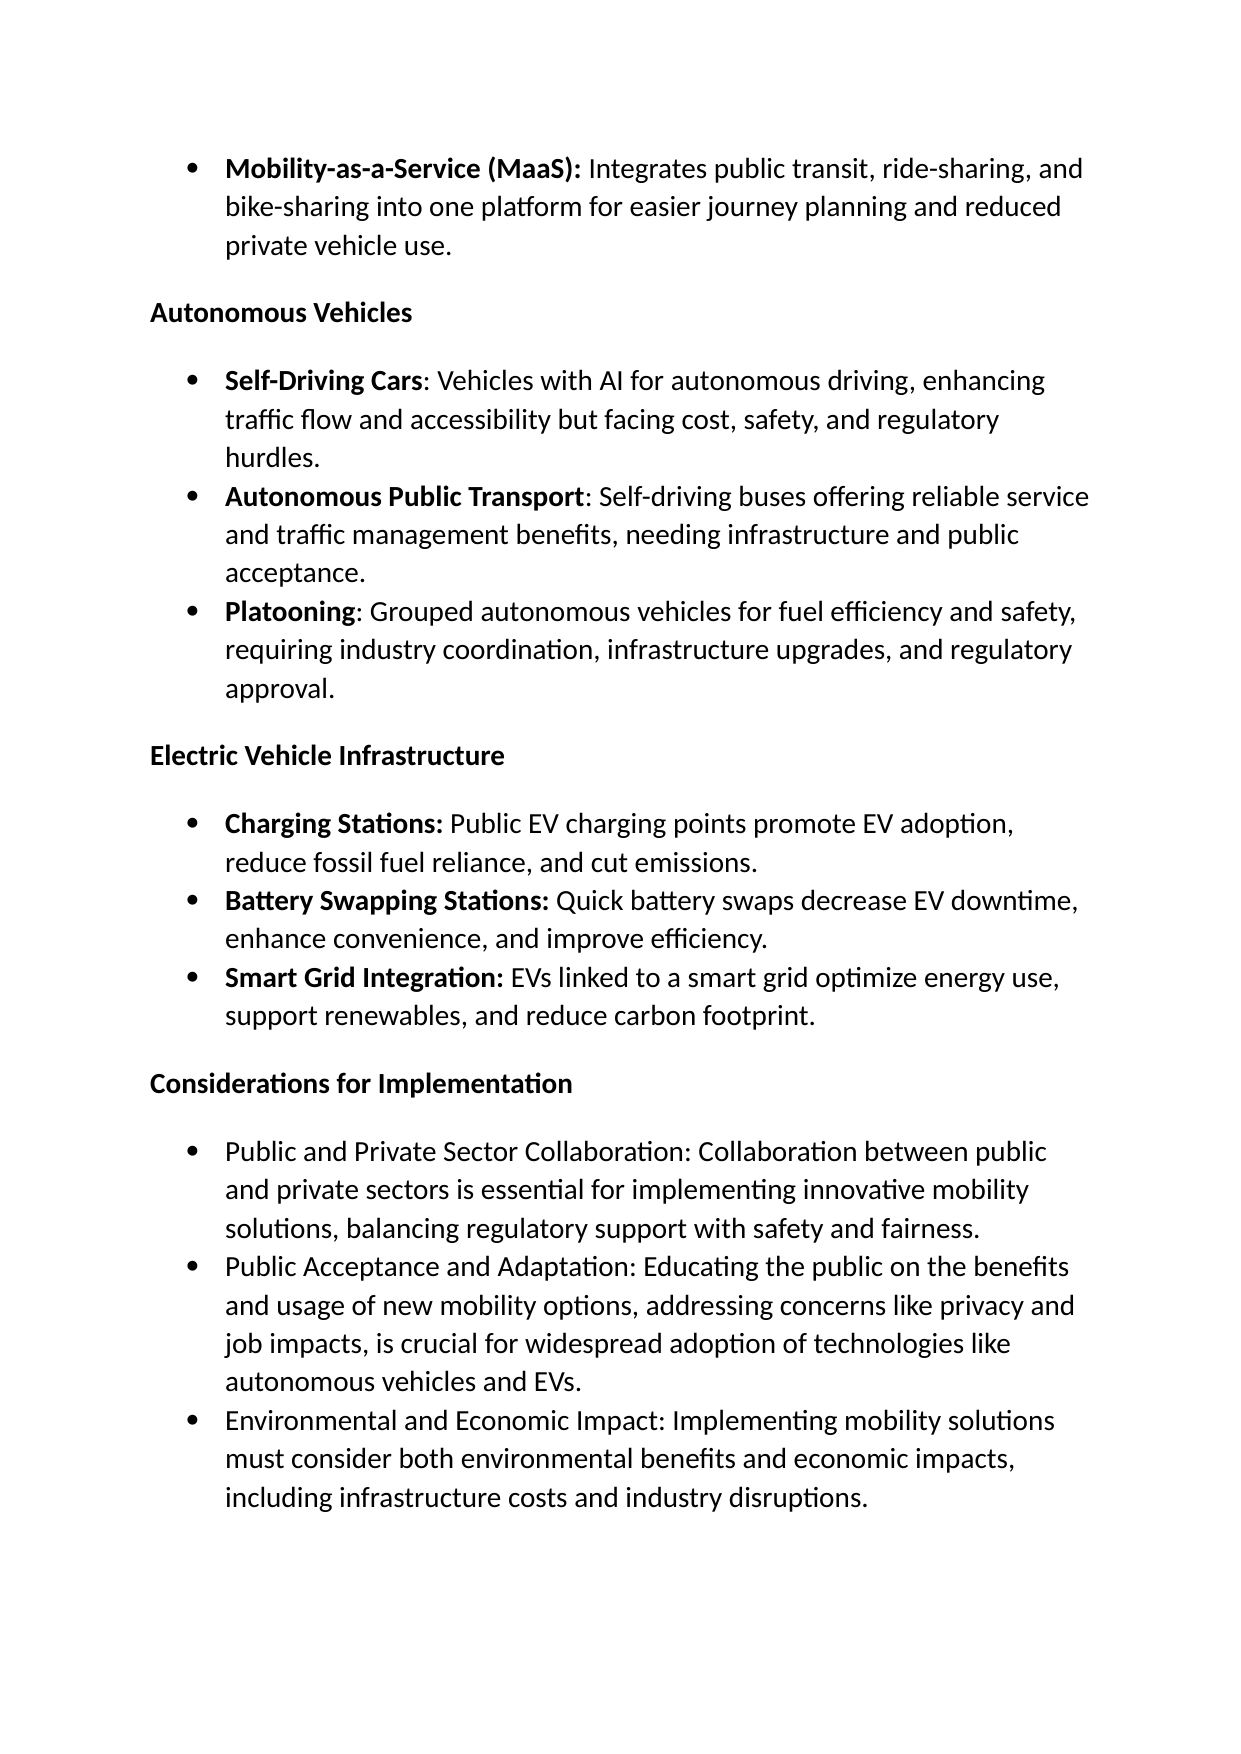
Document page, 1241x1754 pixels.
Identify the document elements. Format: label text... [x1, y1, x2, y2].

list Charging Stations: Public EV charging points promote EV adoption, reduce fossil fuel reliance, and cut emissions. [187, 805, 1090, 879]
subtitle Electric Vehicle Infrastructure [150, 737, 1090, 773]
list Battery Swapping Stations: Quick battery swaps decrease EV downtime, enhance convenience, and improve efficiency. [187, 882, 1090, 956]
list Smart Grid Integration: EVs linked to a smart grid optimize energy use, support renewables, and reduce carbon footprint. [187, 959, 1090, 1033]
list Mobility-as-a-Service (MaaS): Integrates public transit, ride-sharing, and bike-sharing into one platform for easier journey planning and reduced private vehicle use. [187, 150, 1090, 262]
list Autonomous Public Transport: Self-driving buses offering reliable service and traffic management benefits, needing infrastructure and public acceptance. [187, 478, 1090, 590]
list Platooning: Grouped autonomous vehicles for fuel efficiency and safety, requiring industry coordination, infrastructure upgrades, and regulatory approval. [187, 593, 1090, 705]
list Public and Private Sector Collaboration: Collaboration between public and private sectors is essential for implementing innovative mobility solutions, balancing regulatory support with safety and fairness. [187, 1133, 1090, 1245]
list Environmental and Economic Impact: Implementing mobility solutions must consider both environmental benefits and economic impacts, including infrastructure costs and industry disruptions. [187, 1402, 1090, 1514]
list Self-Driving Cars: Vehicles with AI for autonomous driving, enhancing traffic flow and accessibility but facing cost, safety, and regulatory hurdles. [187, 362, 1090, 475]
list Public Acceptance and Adaptation: Educating the public on the benefits and usage of new mobility options, addressing concerns like privacy and job impacts, is crucial for widespread adoption of technologies like autonomous vehicles and EVs. [187, 1248, 1090, 1399]
subtitle Autonomous Vehicles [150, 294, 1090, 330]
subtitle Considerations for Implementation [150, 1065, 1090, 1101]
